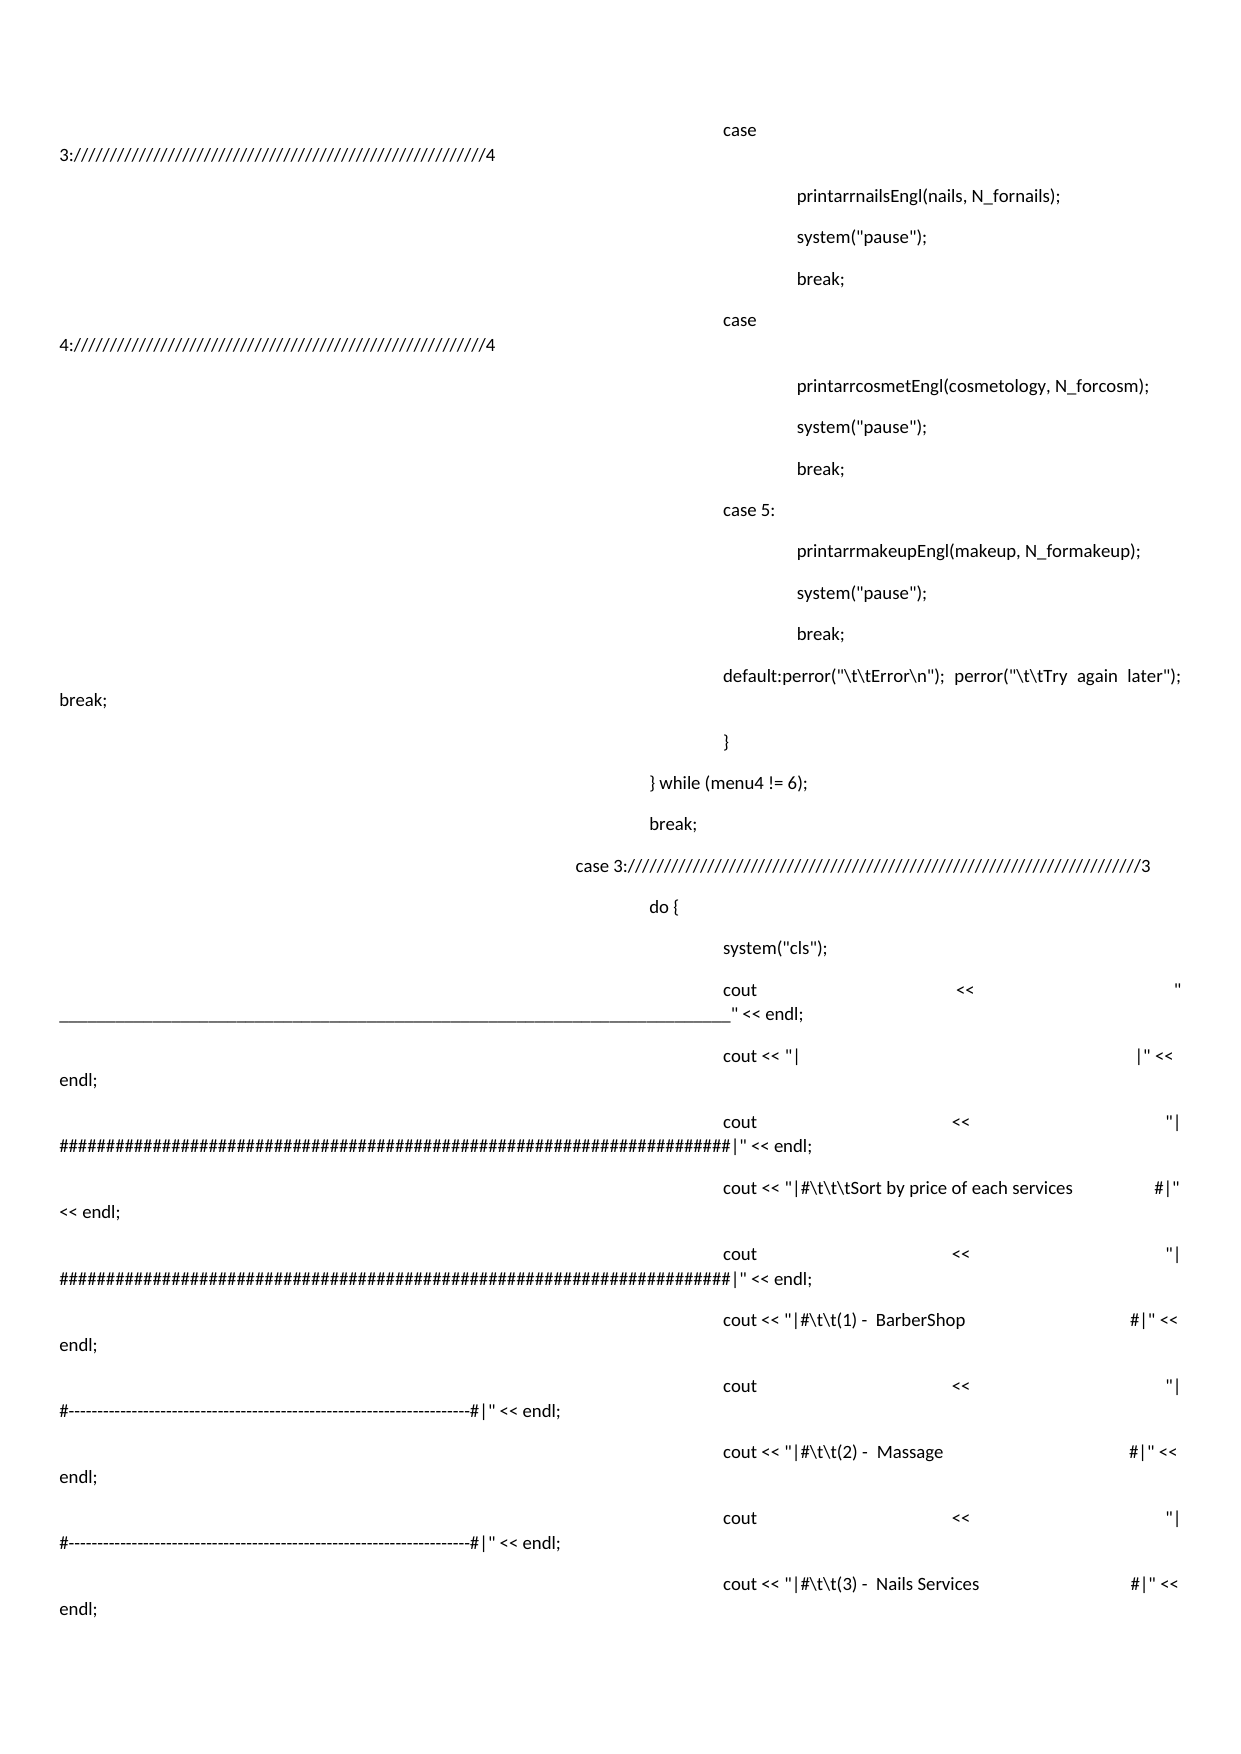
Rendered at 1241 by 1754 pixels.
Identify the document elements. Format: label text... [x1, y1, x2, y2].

text printarrmakeupEngl(makeup, N_formakeup); [59, 540, 1181, 563]
text case 3://///////////////////////////////////////////////////////4 [59, 118, 1181, 166]
text break; [59, 267, 1181, 290]
text system("pause"); [59, 416, 1181, 438]
text cout << "|########################################################################|" << endl; [59, 1242, 1181, 1290]
text cout << "| |" << endl; [59, 1044, 1181, 1092]
text cout << "|########################################################################|" << endl; [59, 1110, 1181, 1158]
text do { [59, 895, 1181, 918]
text case 5: [59, 498, 1181, 521]
text default:perror("\t\tError\n"); perror("\t\tTry again later"); break; [59, 664, 1181, 711]
text cout << "|#\t\t\tSort by price of each services #|" << endl; [59, 1176, 1181, 1224]
text break; [59, 812, 1181, 835]
text printarrcosmetEngl(cosmetology, N_forcosm); [59, 374, 1181, 397]
text break; [59, 457, 1181, 480]
text cout << "|#\t\t(3) - Nails Services #|" << endl; [59, 1572, 1181, 1620]
text break; [59, 622, 1181, 645]
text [59, 1506, 1181, 1554]
text system("pause"); [59, 226, 1181, 248]
text printarrnailsEngl(nails, N_fornails); [59, 184, 1181, 207]
text case 3:///////////////////////////////////////////////////////////////////////3 [59, 854, 1181, 877]
text case 4://///////////////////////////////////////////////////////4 [59, 308, 1181, 356]
text cout << " ________________________________________________________________________" << endl; [59, 978, 1181, 1026]
text cout << "|#\t\t(1) - BarberShop #|" << endl; [59, 1308, 1181, 1356]
text } while (menu4 != 6); [59, 771, 1181, 794]
text } [59, 730, 1181, 753]
text system("pause"); [59, 581, 1181, 604]
text cout << "|#\t\t(2) - Massage #|" << endl; [59, 1440, 1181, 1488]
text cout << "|#----------------------------------------------------------------------#|" << endl; [59, 1374, 1181, 1422]
text system("cls"); [59, 937, 1181, 959]
